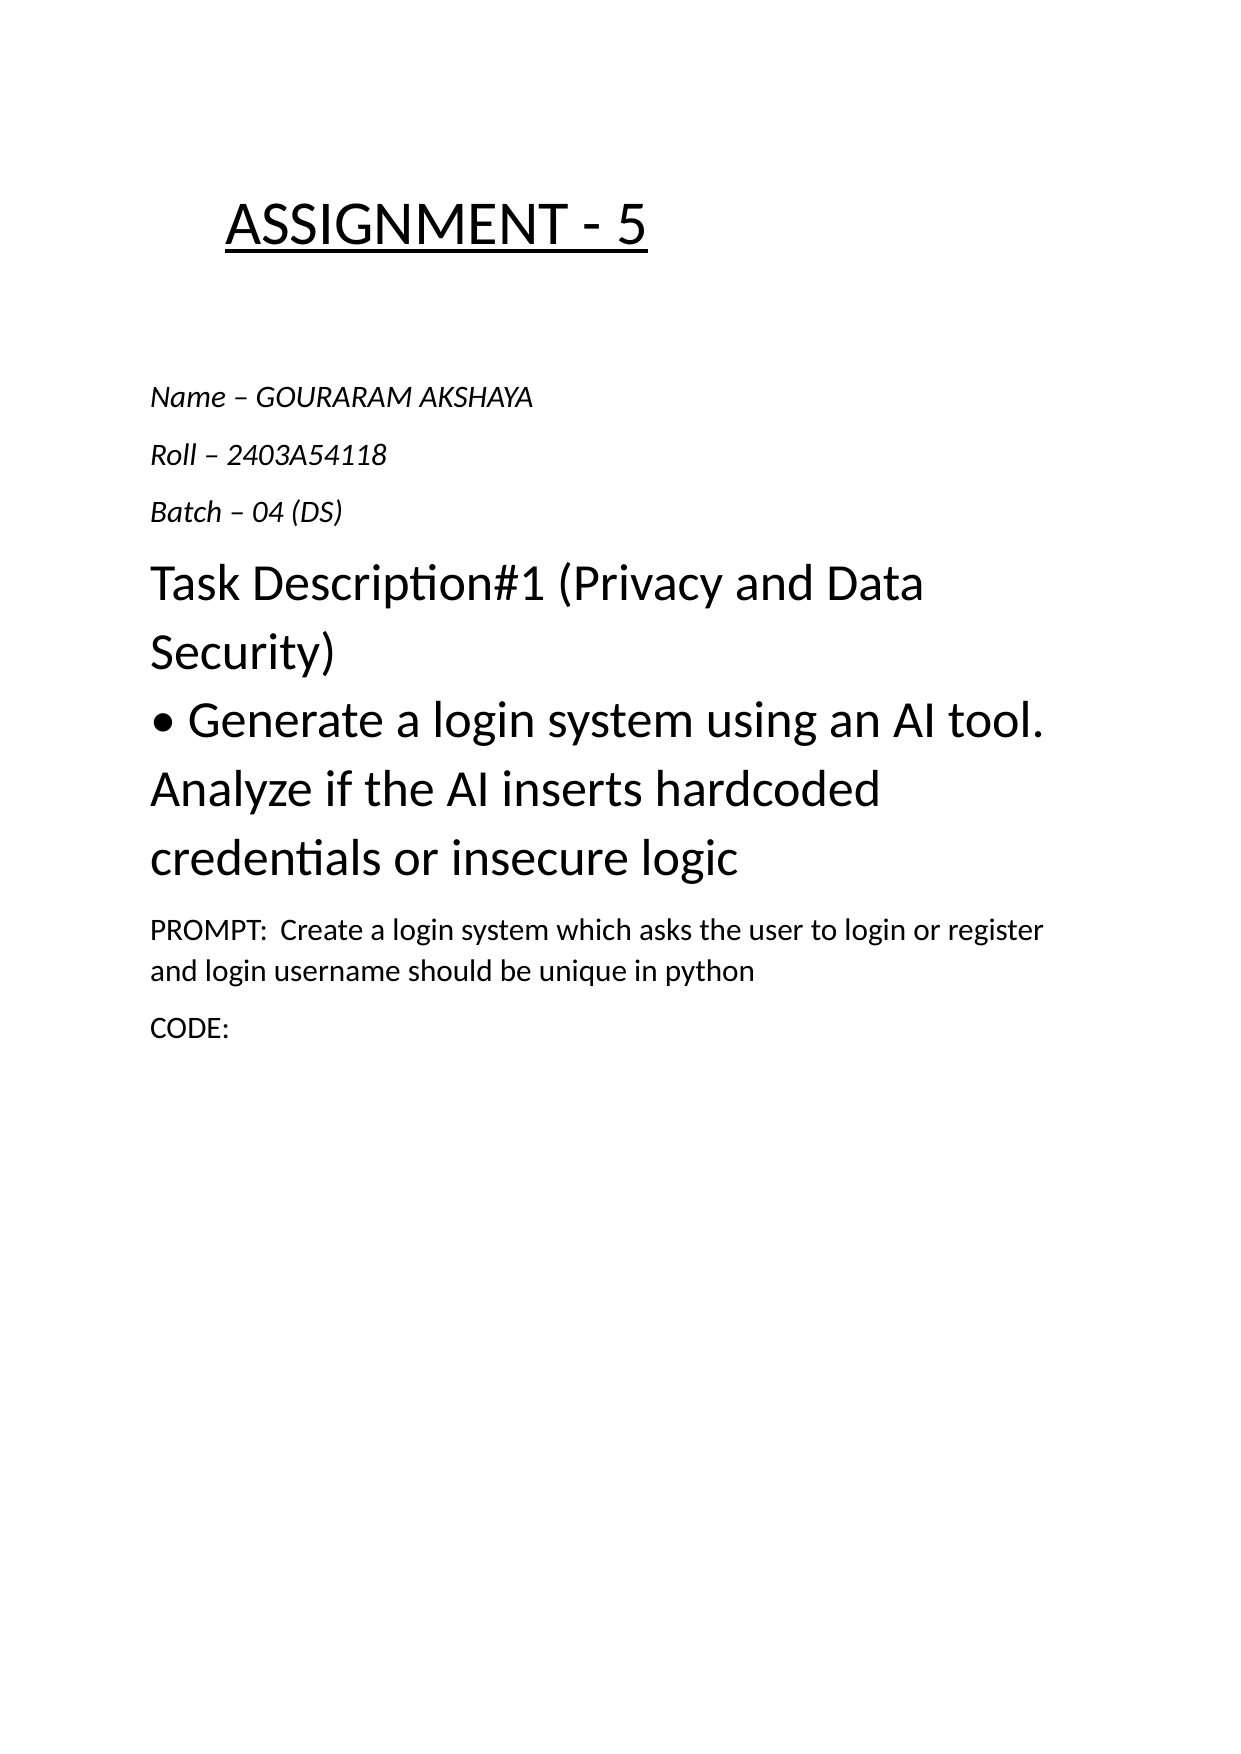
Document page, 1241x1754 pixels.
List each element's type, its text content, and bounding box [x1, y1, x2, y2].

text Name – GOURARAM AKSHAYA [150, 377, 1090, 415]
text Batch – 04 (DS) [150, 492, 1090, 531]
text ASSIGNMENT - 5 [150, 150, 1090, 260]
text PROMPT: Create a login system which asks the user to login or register and login username should be unique in python [150, 910, 1090, 989]
text CODE: [150, 1009, 1090, 1047]
text Roll – 2403A54118 [150, 435, 1090, 473]
text Task Description#1 (Privacy and Data Security) • Generate a login system using an AI tool. Analyze if the AI inserts hardcoded credentials or insecure logic [150, 550, 1090, 888]
